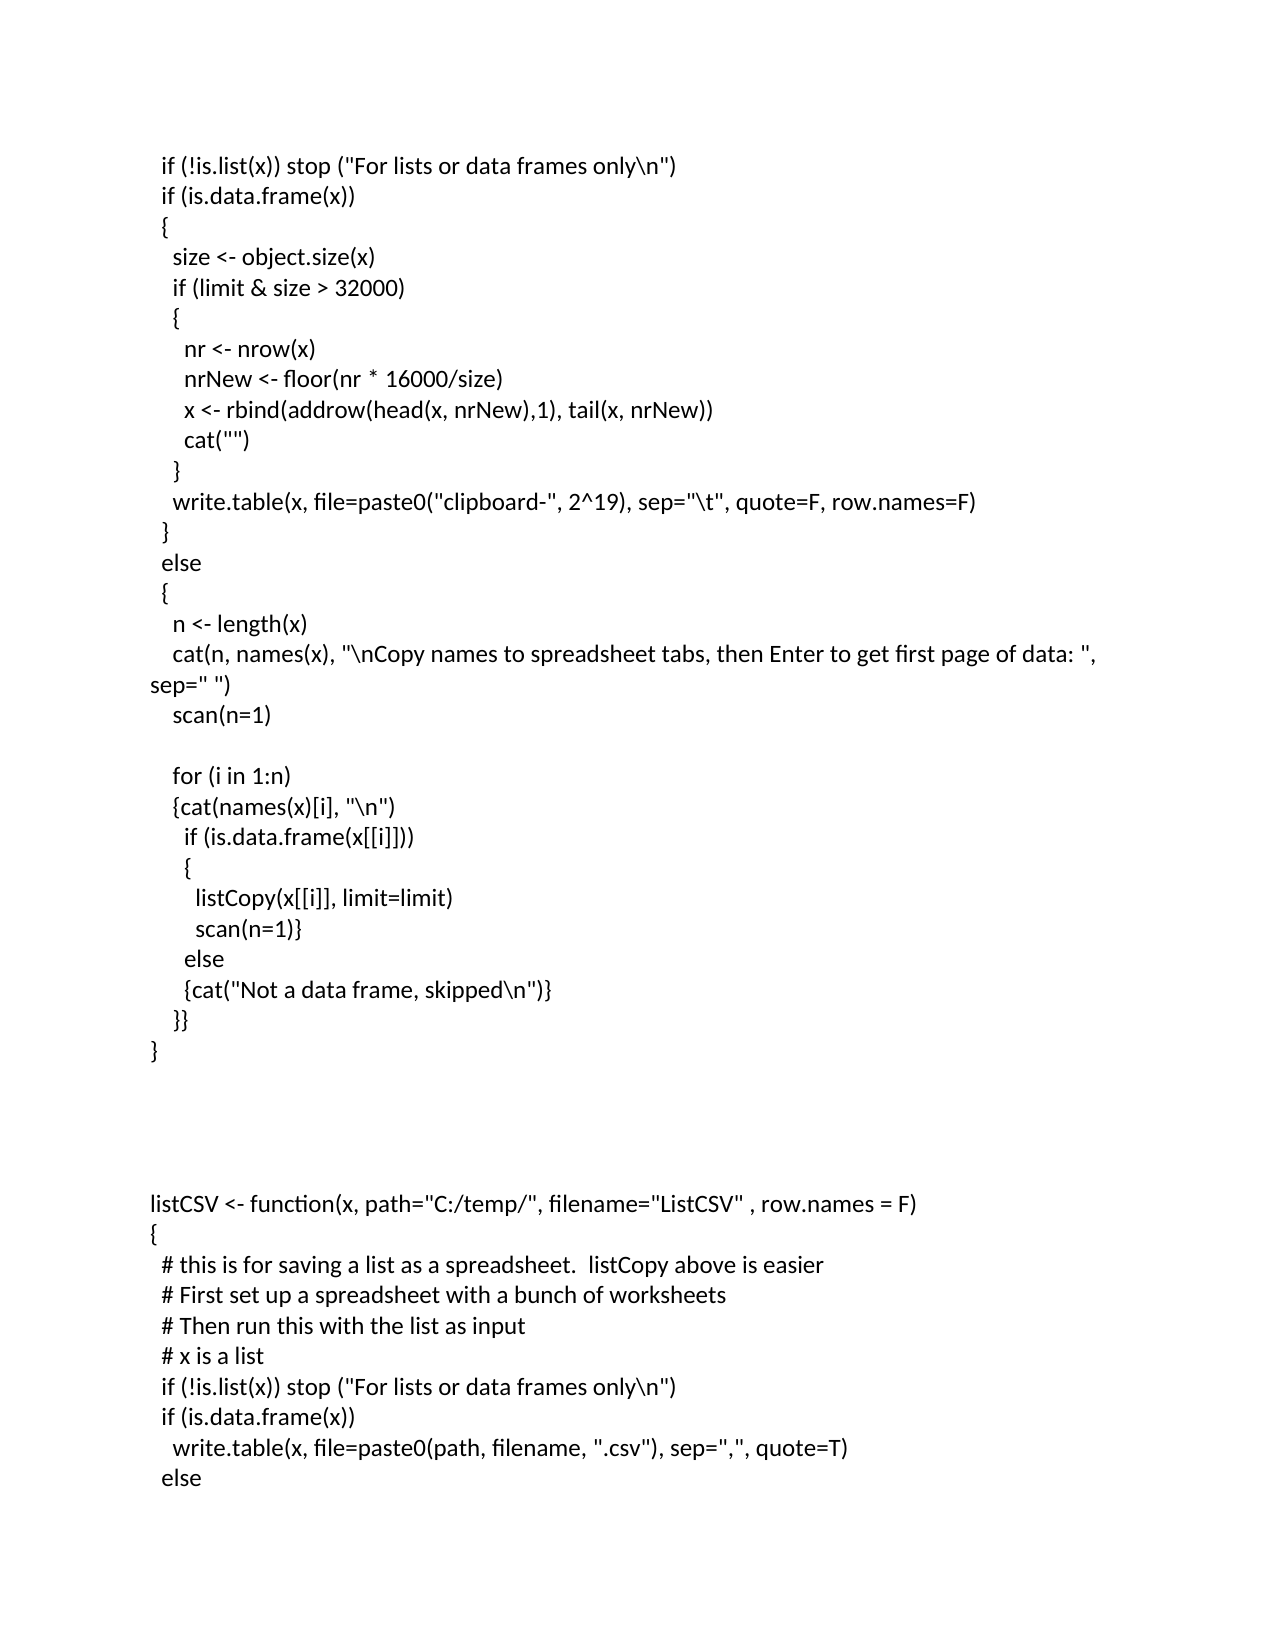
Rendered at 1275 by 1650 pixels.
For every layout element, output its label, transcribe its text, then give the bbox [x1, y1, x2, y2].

text if (!is.list(x)) stop ("For lists or data frames only\n") [150, 1371, 1125, 1401]
text size <- object.size(x) [150, 242, 1125, 272]
text nr <- nrow(x) [150, 333, 1125, 364]
text { [150, 577, 1125, 608]
text # this is for saving a list as a spreadsheet. listCopy above is easier [150, 1249, 1125, 1279]
text } [150, 1035, 1125, 1066]
text { [150, 852, 1125, 882]
text # First set up a spreadsheet with a bunch of worksheets [150, 1279, 1125, 1310]
text if (limit & size > 32000) [150, 272, 1125, 303]
text { [150, 1218, 1125, 1249]
text write.table(x, file=paste0(path, filename, ".csv"), sep=",", quote=T) [150, 1432, 1125, 1462]
text for (i in 1:n) [150, 760, 1125, 791]
text listCopy(x[[i]], limit=limit) [150, 882, 1125, 913]
text cat("") [150, 425, 1125, 455]
text if (is.data.frame(x)) [150, 181, 1125, 211]
text { [150, 303, 1125, 333]
text nrNew <- floor(nr * 16000/size) [150, 364, 1125, 394]
text if (is.data.frame(x)) [150, 1401, 1125, 1432]
text # x is a list [150, 1340, 1125, 1371]
text else [150, 943, 1125, 974]
text if (is.data.frame(x[[i]])) [150, 821, 1125, 852]
text listCSV <- function(x, path="C:/temp/", filename="ListCSV" , row.names = F) [150, 1188, 1125, 1218]
text scan(n=1) [150, 699, 1125, 730]
text } [150, 516, 1125, 547]
text n <- length(x) [150, 608, 1125, 638]
text {cat("Not a data frame, skipped\n")} [150, 974, 1125, 1004]
text # Then run this with the list as input [150, 1310, 1125, 1340]
text }} [150, 1004, 1125, 1035]
text if (!is.list(x)) stop ("For lists or data frames only\n") [150, 150, 1125, 181]
text x <- rbind(addrow(head(x, nrNew),1), tail(x, nrNew)) [150, 394, 1125, 425]
text scan(n=1)} [150, 913, 1125, 943]
text { [150, 211, 1125, 242]
text write.table(x, file=paste0("clipboard-", 2^19), sep="\t", quote=F, row.names=F) [150, 486, 1125, 516]
text else [150, 1462, 1125, 1493]
text {cat(names(x)[i], "\n") [150, 791, 1125, 821]
text else [150, 547, 1125, 577]
text cat(n, names(x), "\nCopy names to spreadsheet tabs, then Enter to get first page of data: ", sep=" ") [150, 638, 1125, 699]
text } [150, 455, 1125, 486]
